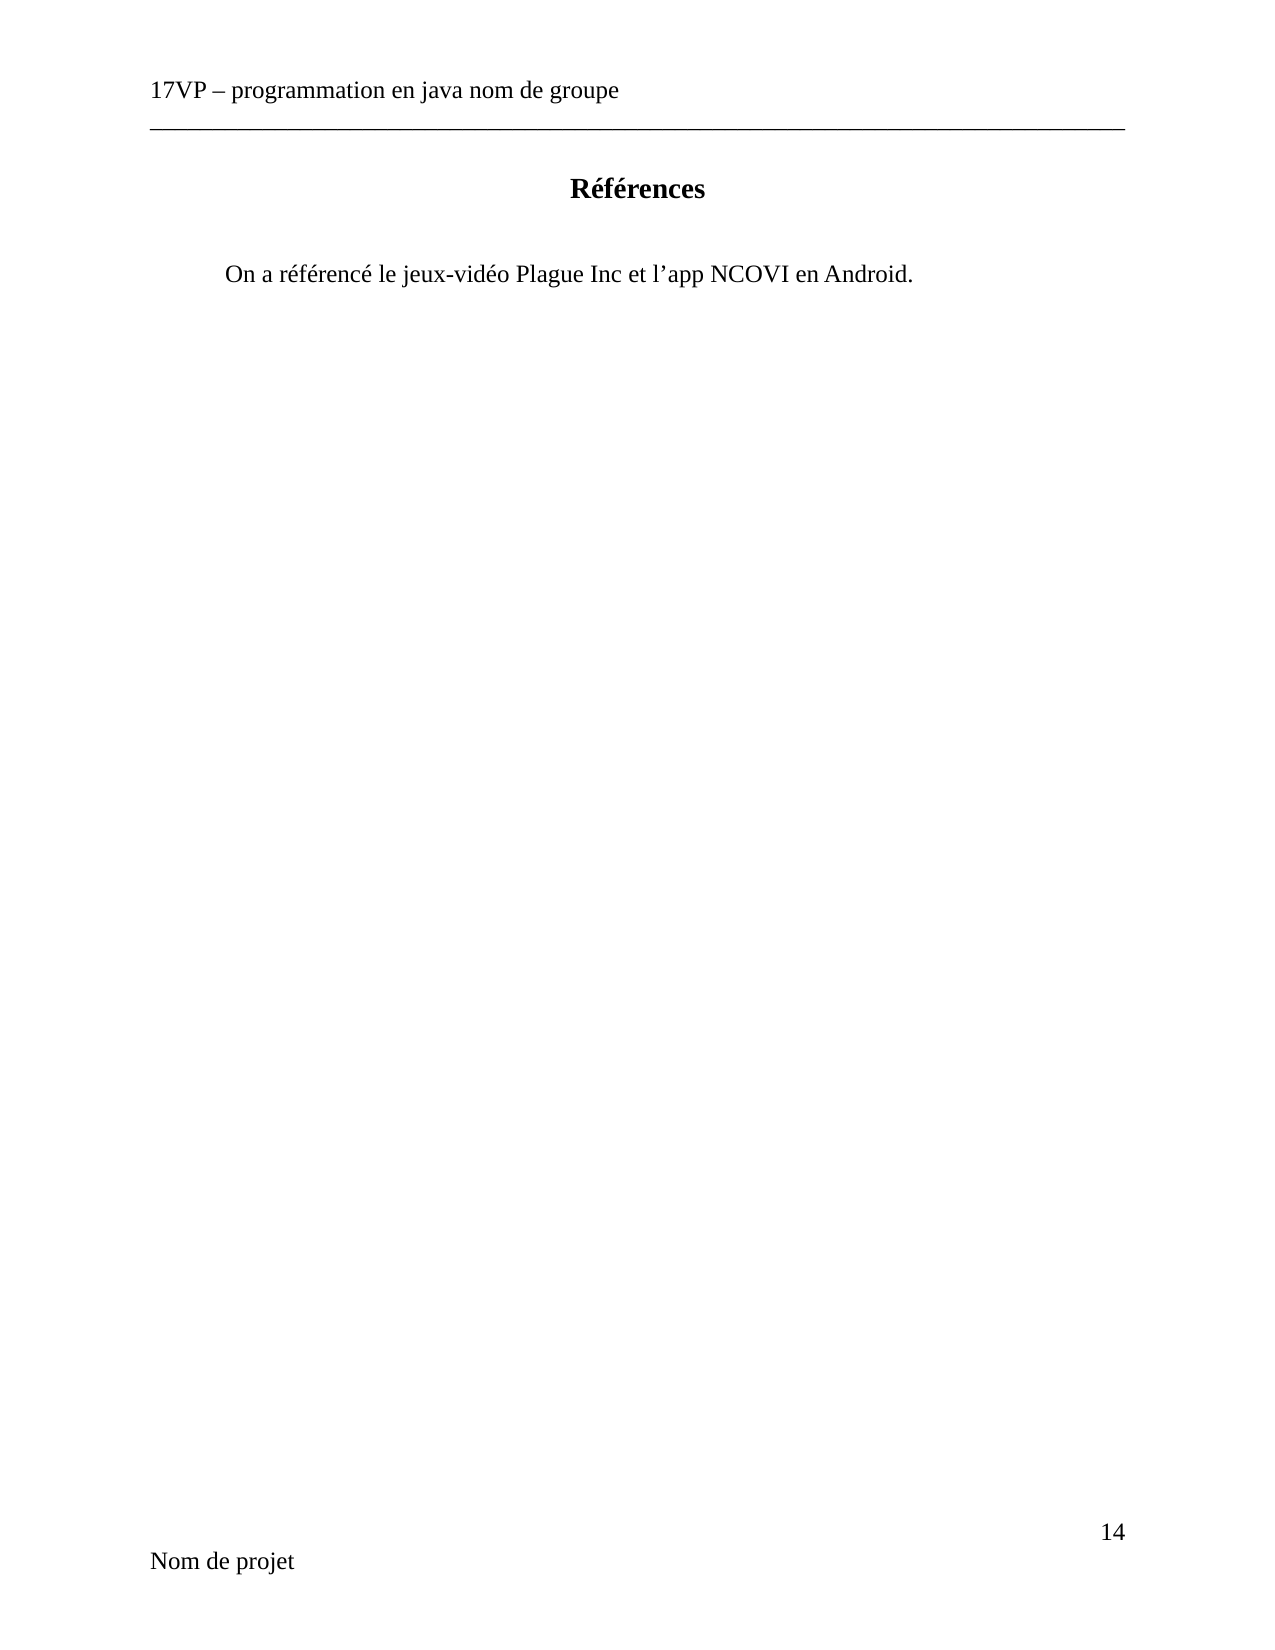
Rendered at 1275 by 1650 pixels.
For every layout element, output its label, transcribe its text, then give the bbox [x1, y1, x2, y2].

text On a référencé le jeux-vidéo Plague Inc et l’app NCOVI en Android. [150, 259, 1125, 287]
subtitle Références [150, 171, 1125, 204]
